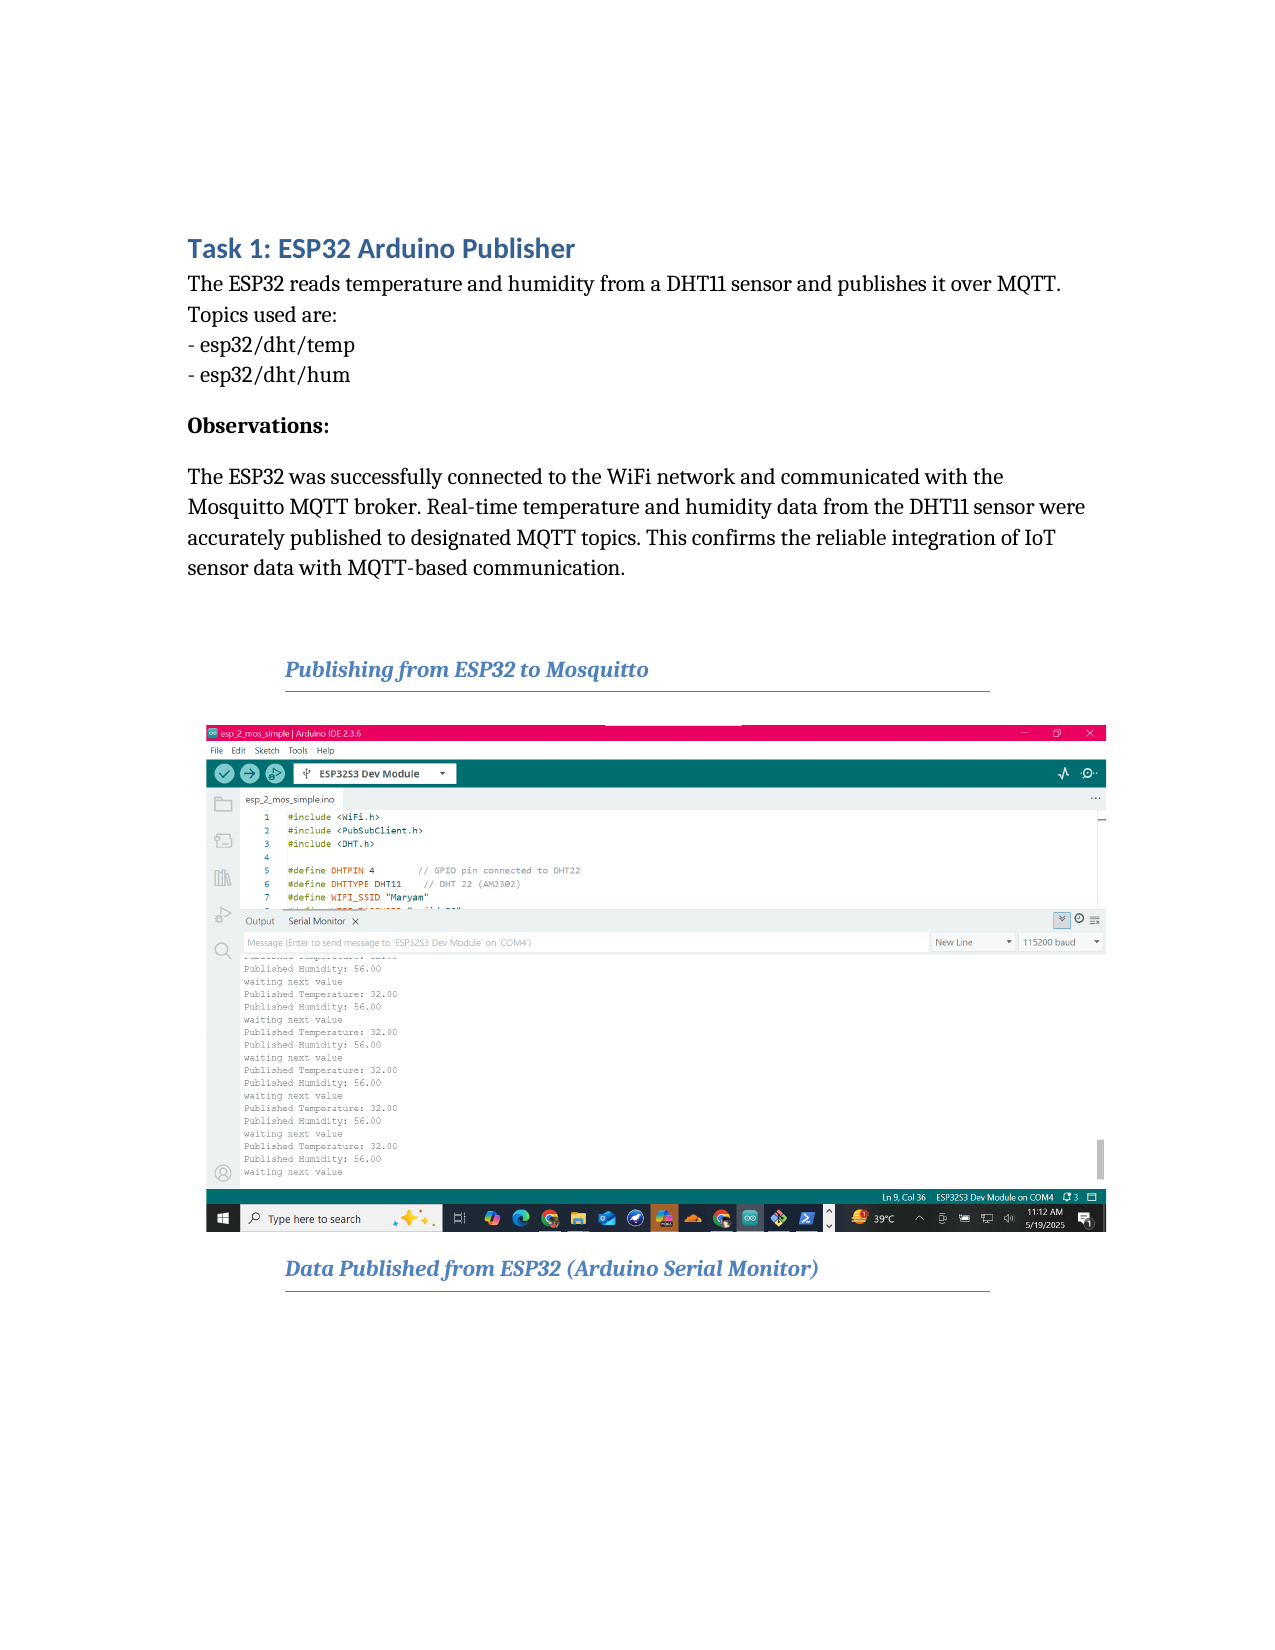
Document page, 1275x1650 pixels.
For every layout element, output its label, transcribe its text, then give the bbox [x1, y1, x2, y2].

text Data Published from ESP32 (Arduino Serial Monitor) [285, 1256, 990, 1291]
text Publishing from ESP32 to Mosquitto [285, 657, 990, 691]
text The ESP32 reads temperature and humidity from a DHT11 sensor and publishes it over MQTT. Topics used are: - esp32/dht/temp - esp32/dht/hum [187, 271, 1087, 388]
text Observations: [187, 413, 1087, 439]
text The ESP32 was successfully connected to the WiFi network and communicated with the Mosquitto MQTT broker. Real-time temperature and humidity data from the DHT11 sensor were accurately published to designated MQTT topics. This confirms the reliable integration of IoT sensor data with MQTT-based communication. [187, 464, 1087, 581]
subtitle Task 1: ESP32 Arduino Publisher [187, 230, 1087, 266]
